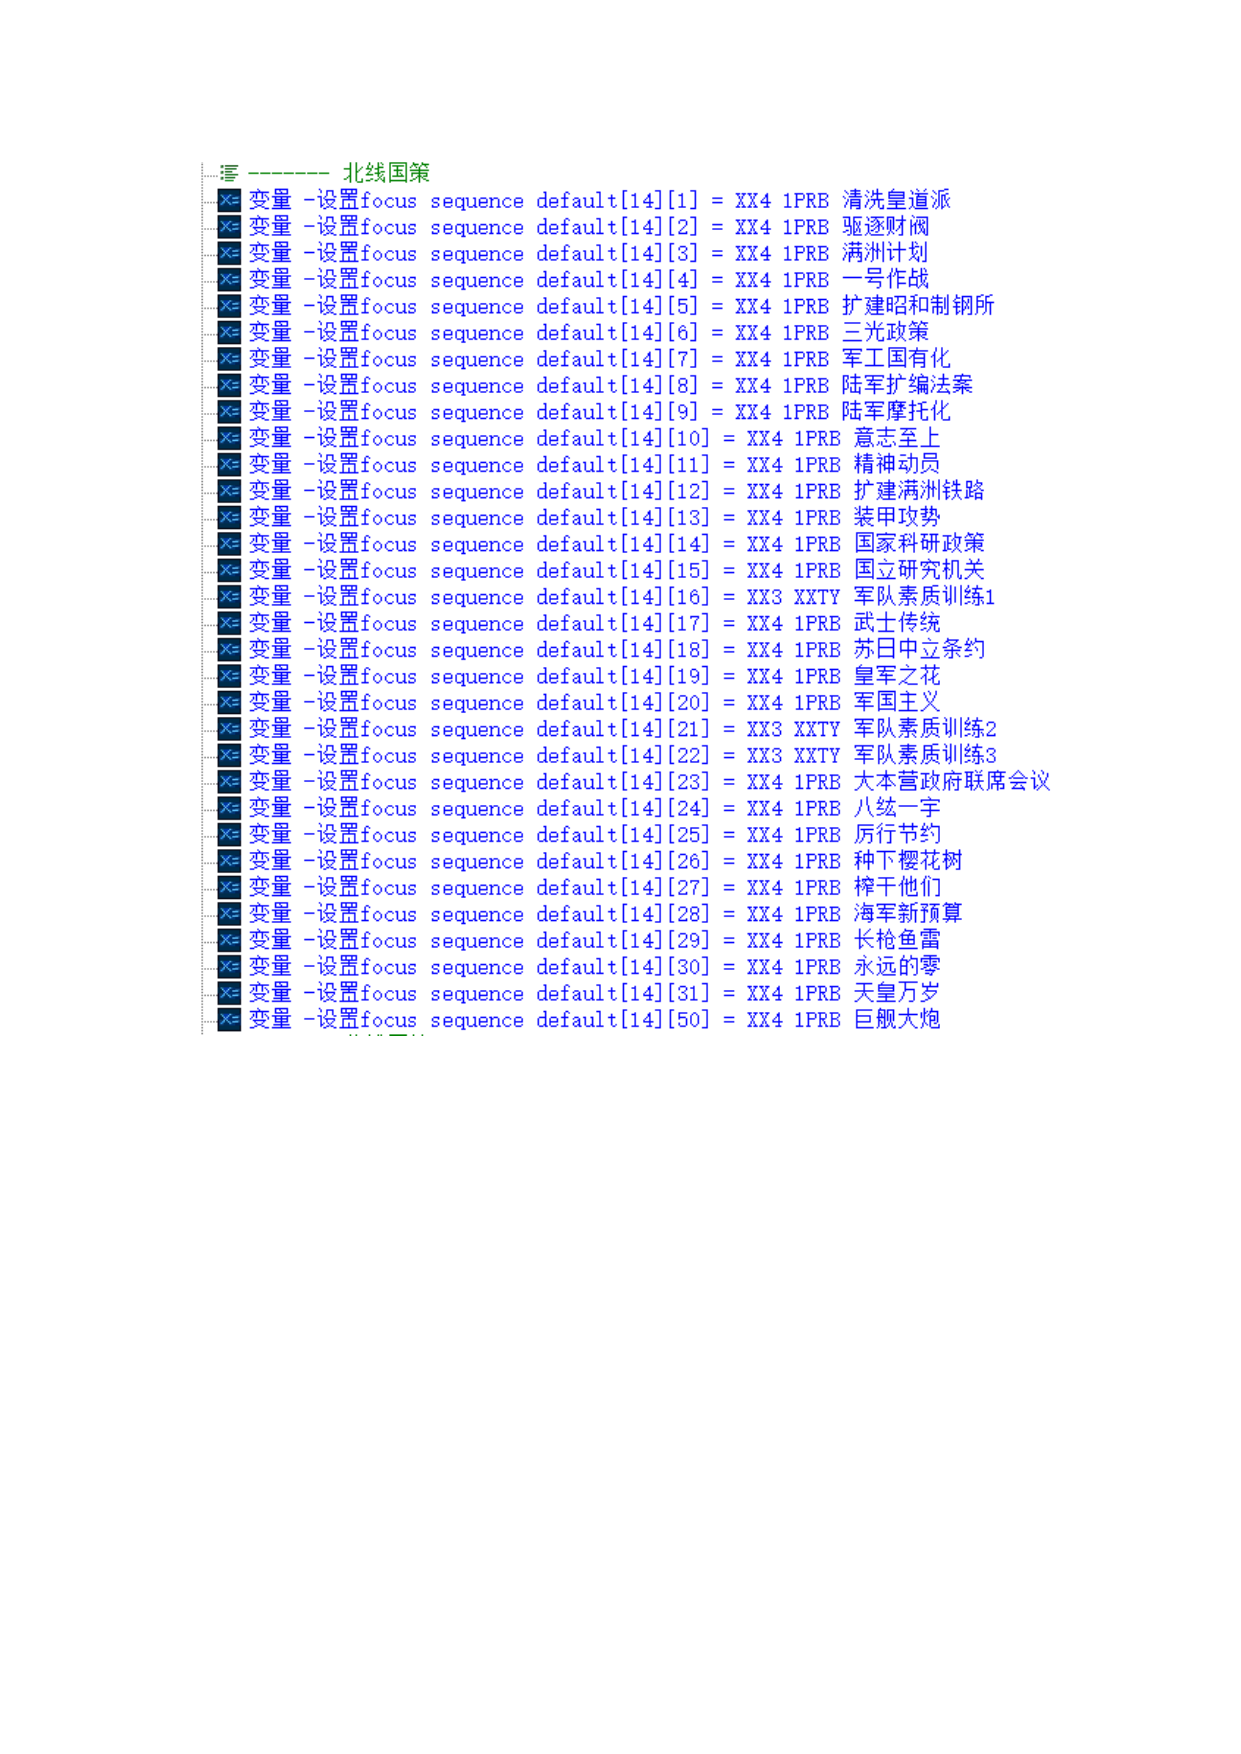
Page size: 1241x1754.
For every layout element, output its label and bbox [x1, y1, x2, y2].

picture [187, 162, 1053, 1036]
